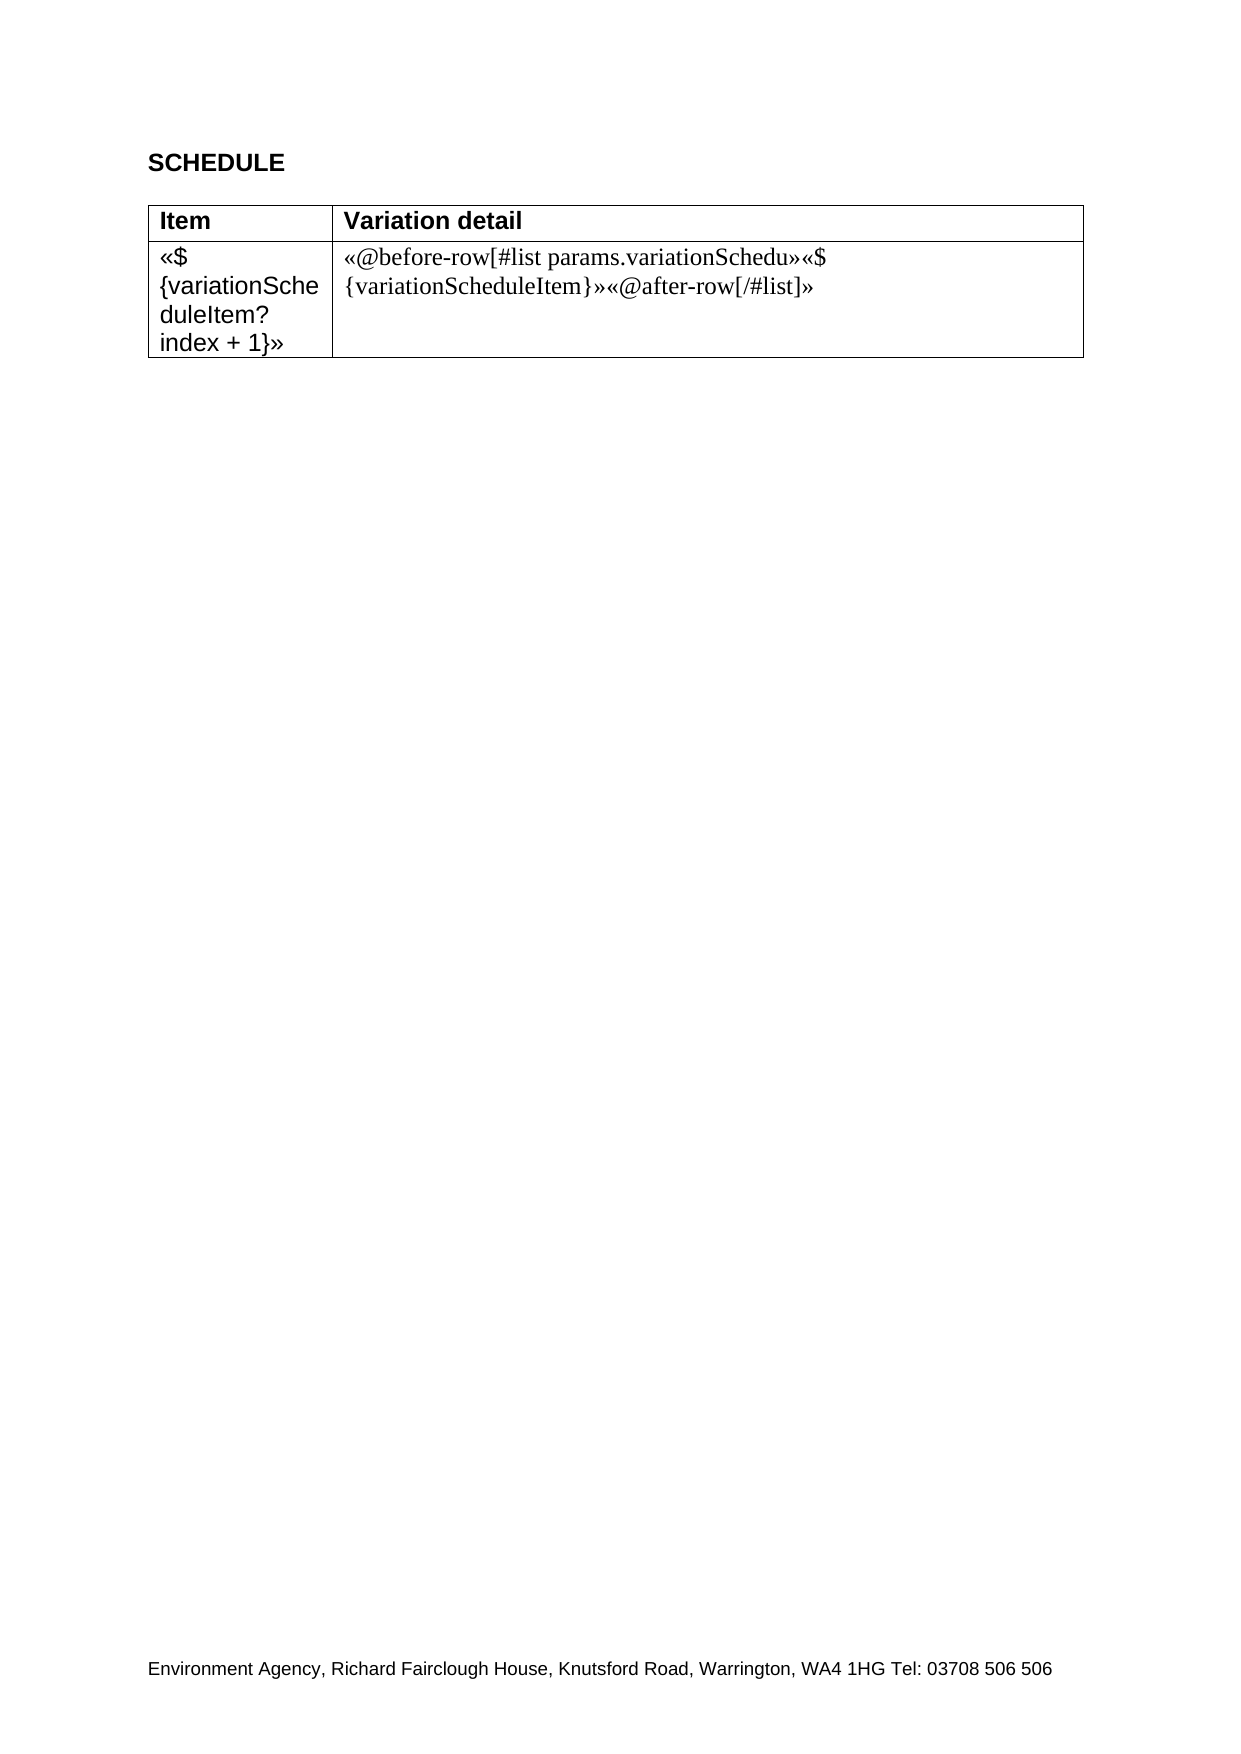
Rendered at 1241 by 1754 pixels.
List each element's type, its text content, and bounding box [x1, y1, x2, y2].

text SCHEDULE [148, 148, 1092, 176]
table_cell «${variationScheduleItem?index + 1}» [149, 242, 332, 357]
table_header Variation detail [333, 206, 1083, 241]
table_cell «@before-row[#list params.variationSchedu»«${variationScheduleItem}»«@after-row[/#list]» [333, 242, 1083, 357]
table_header Item [149, 206, 332, 241]
